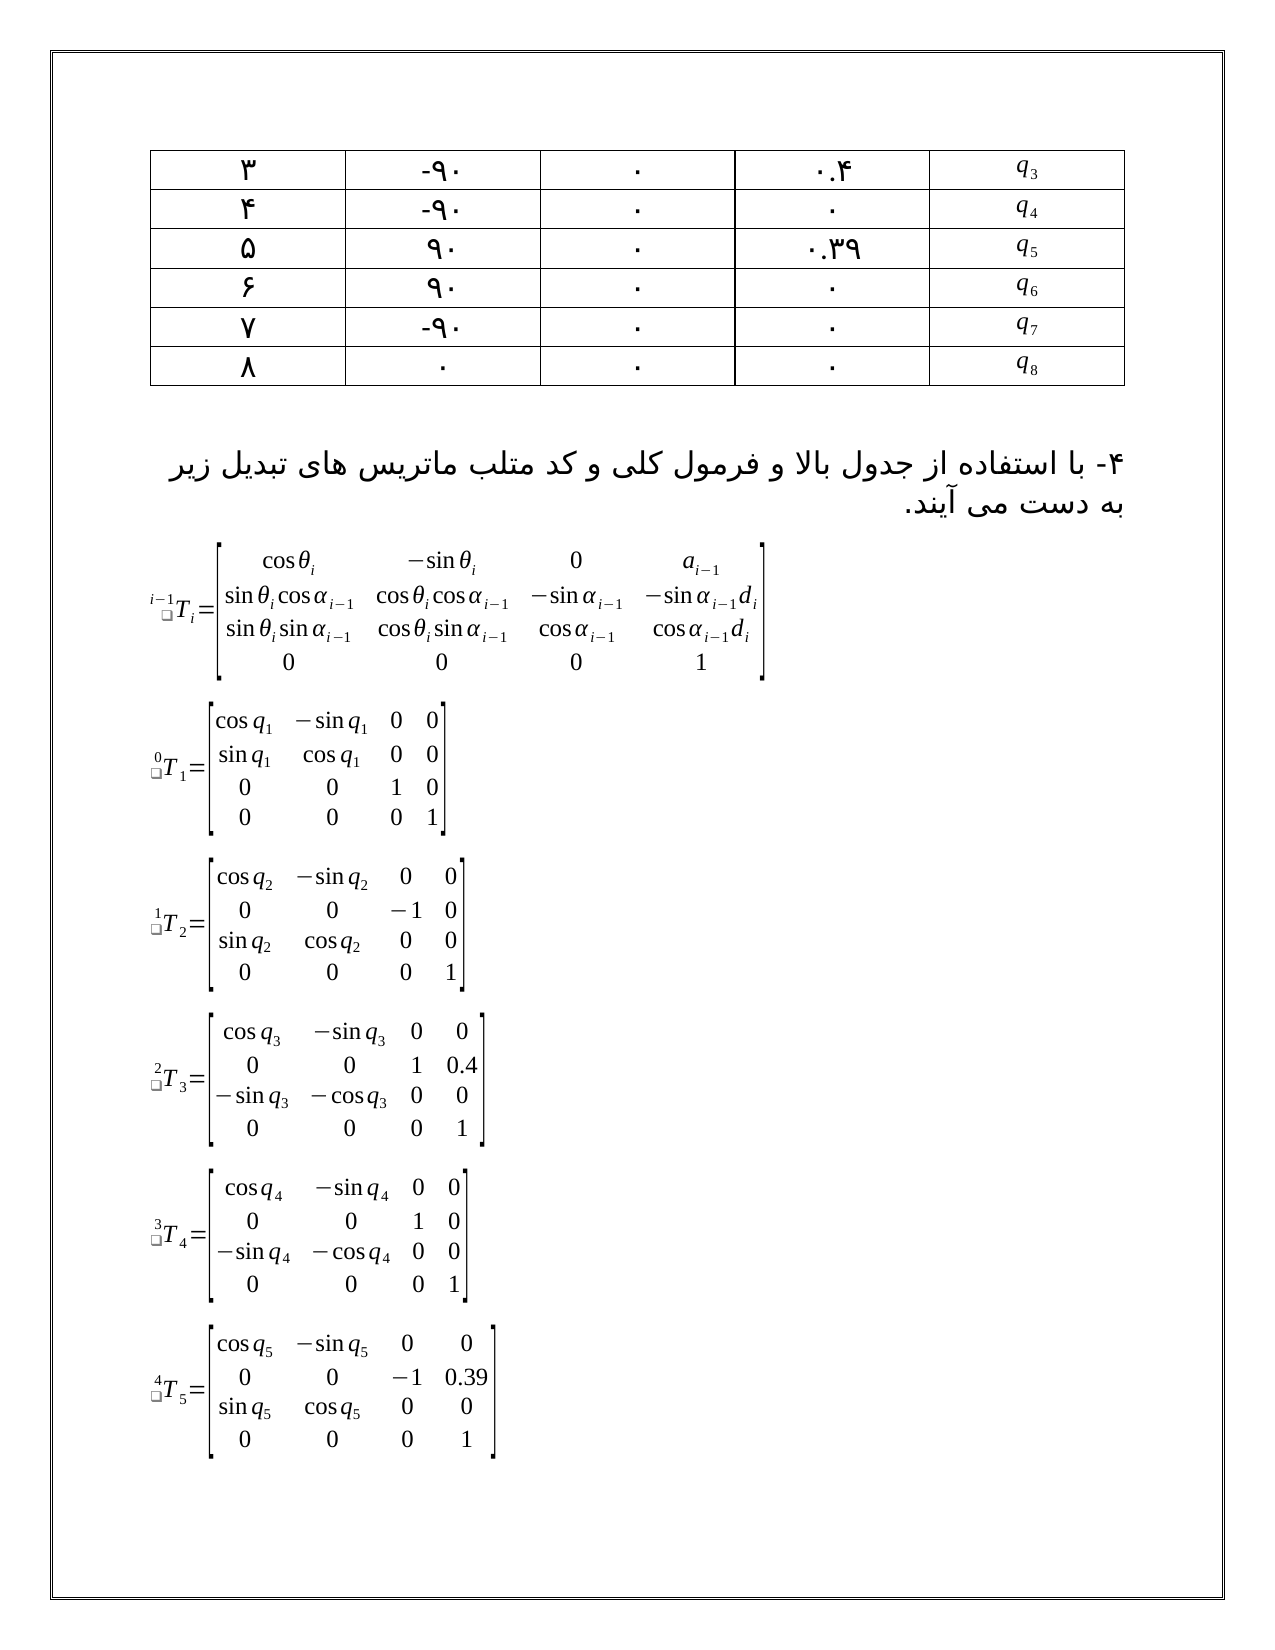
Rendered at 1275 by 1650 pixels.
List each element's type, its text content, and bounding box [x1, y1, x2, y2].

table_cell ۴ [151, 190, 345, 228]
table_cell [930, 269, 1124, 307]
table_cell -۹۰ [346, 151, 540, 189]
table_cell -۹۰ [346, 190, 540, 228]
table_cell ۳ [151, 151, 345, 189]
table_cell ۰.۴ [736, 151, 929, 189]
table_cell ۹۰ [346, 229, 540, 267]
table_cell [930, 190, 1124, 228]
table_cell ۰ [736, 308, 929, 346]
table_cell ۰ [541, 269, 734, 307]
table_cell ۰ [736, 190, 929, 228]
table_cell ۰ [541, 308, 734, 346]
text ۴- با استفاده از جدول بالا و فرمول کلی و کد متلب ماتریس های تبدیل زیر به دست می آیند. [150, 444, 1125, 521]
table_cell -۹۰ [346, 308, 540, 346]
table_cell ۶ [151, 269, 345, 307]
table_cell [930, 151, 1124, 189]
table_cell [930, 229, 1124, 267]
table_cell [930, 308, 1124, 346]
table_cell ۵ [151, 229, 345, 267]
table_cell ۰ [541, 190, 734, 228]
table_cell ۰ [736, 347, 929, 385]
table_cell ۰ [736, 269, 929, 307]
table_cell ۰ [346, 347, 540, 385]
table_cell [930, 347, 1124, 385]
table_cell ۸ [151, 347, 345, 385]
table_cell ۹۰ [346, 269, 540, 307]
table_cell ۷ [151, 308, 345, 346]
table_cell ۰ [541, 347, 734, 385]
table_cell ۰.۳۹ [736, 229, 929, 267]
table_cell ۰ [541, 229, 734, 267]
table_cell ۰ [541, 151, 734, 189]
